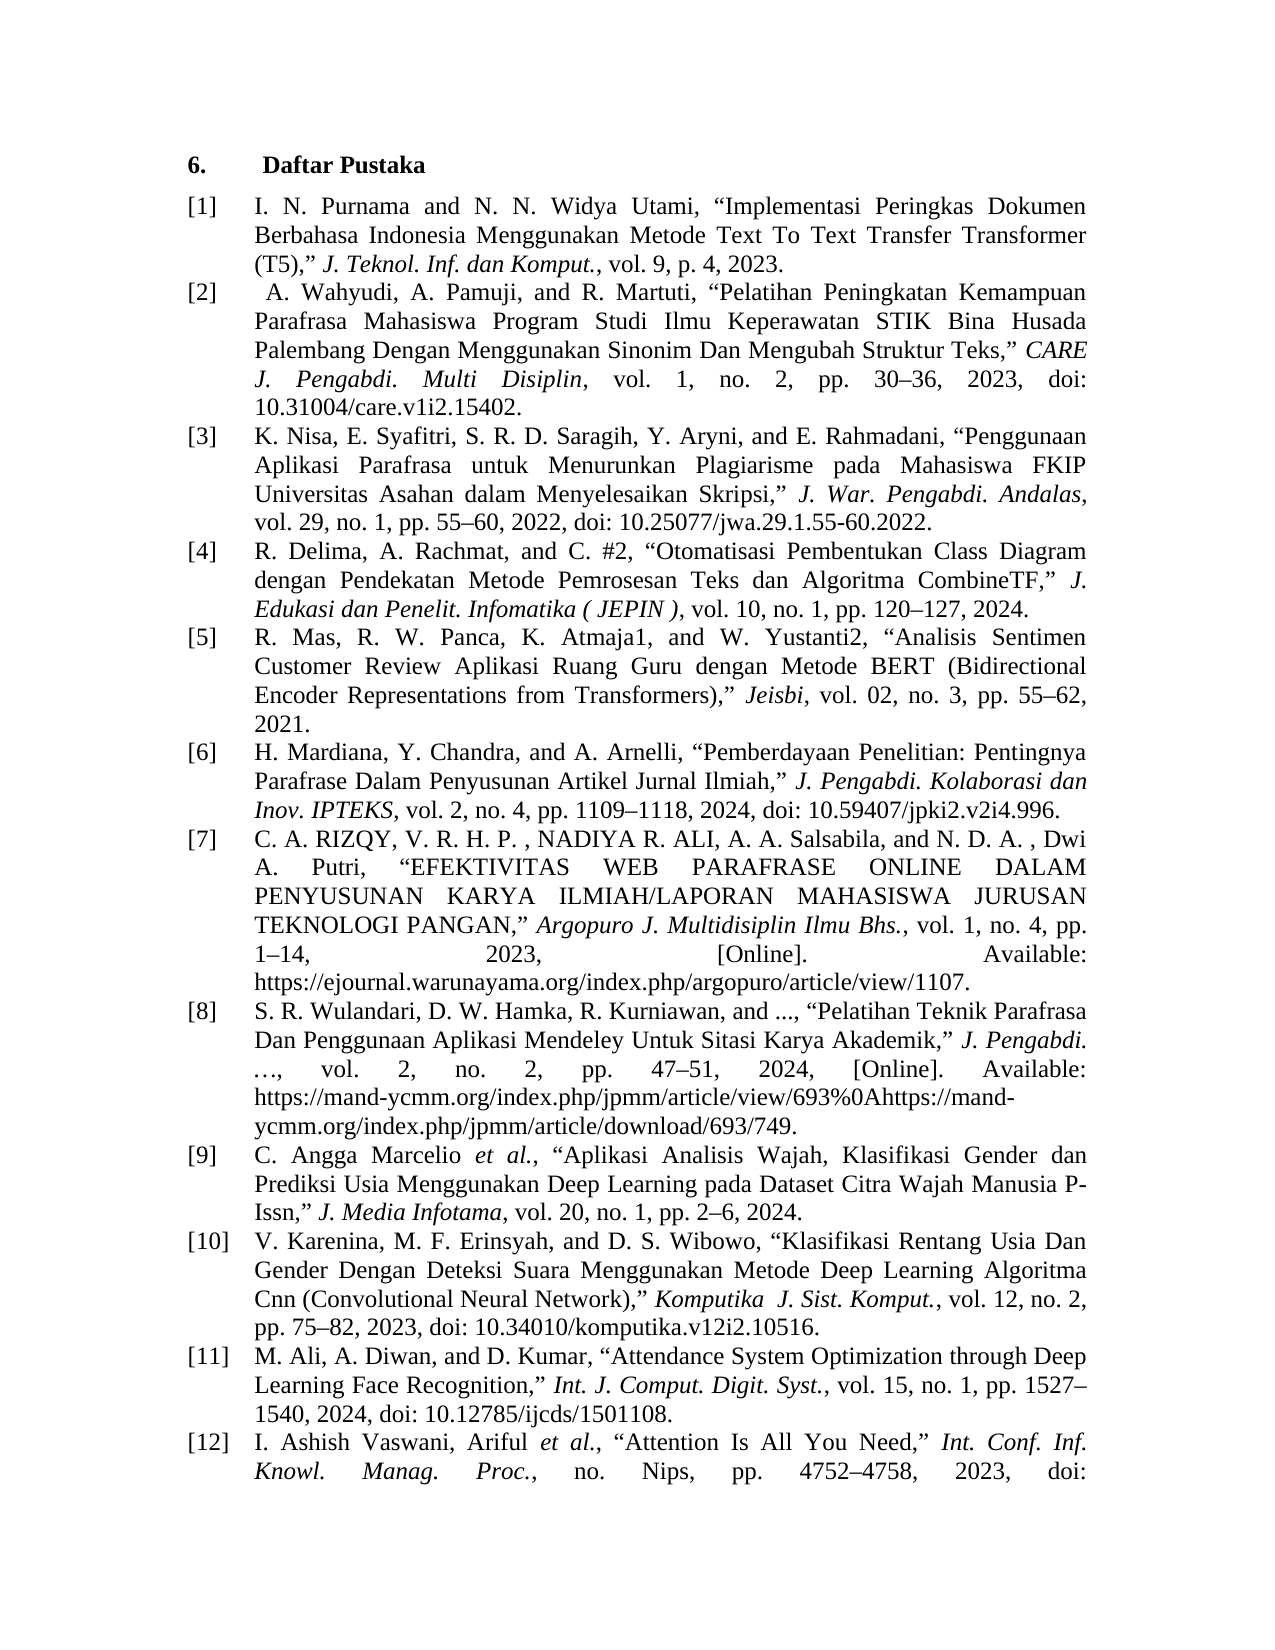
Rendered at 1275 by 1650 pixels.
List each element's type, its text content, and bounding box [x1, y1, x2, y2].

text [2] A. Wahyudi, A. Pamuji, and R. Martuti, “Pelatihan Peningkatan Kemampuan Parafrasa Mahasiswa Program Studi Ilmu Keperawatan STIK Bina Husada Palembang Dengan Menggunakan Sinonim Dan Mengubah Struktur Teks,” CARE J. Pengabdi. Multi Disiplin, vol. 1, no. 2, pp. 30–36, 2023, doi: 10.31004/care.v1i2.15402. [187, 277, 1087, 421]
subtitle Daftar Pustaka [187, 150, 1087, 179]
text [7] C. A. RIZQY, V. R. H. P. , NADIYA R. ALI, A. A. Salsabila, and N. D. A. , Dwi A. Putri, “EFEKTIVITAS WEB PARAFRASE ONLINE DALAM PENYUSUNAN KARYA ILMIAH/LAPORAN MAHASISWA JURUSAN TEKNOLOGI PANGAN,” Argopuro J. Multidisiplin Ilmu Bhs., vol. 1, no. 4, pp. 1–14, 2023, [Online]. Available: https://ejournal.warunayama.org/index.php/argopuro/article/view/1107. [187, 824, 1087, 996]
text [11] M. Ali, A. Diwan, and D. Kumar, “Attendance System Optimization through Deep Learning Face Recognition,” Int. J. Comput. Digit. Syst., vol. 15, no. 1, pp. 1527–1540, 2024, doi: 10.12785/ijcds/1501108. [187, 1341, 1087, 1427]
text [187, 1427, 1087, 1485]
text [8] S. R. Wulandari, D. W. Hamka, R. Kurniawan, and ..., “Pelatihan Teknik Parafrasa Dan Penggunaan Aplikasi Mendeley Untuk Sitasi Karya Akademik,” J. Pengabdi. …, vol. 2, no. 2, pp. 47–51, 2024, [Online]. Available: https://mand-ycmm.org/index.php/jpmm/article/view/693%0Ahttps://mand-ycmm.org/index.php/jpmm/article/download/693/749. [187, 996, 1087, 1140]
text [5] R. Mas, R. W. Panca, K. Atmaja1, and W. Yustanti2, “Analisis Sentimen Customer Review Aplikasi Ruang Guru dengan Metode BERT (Bidirectional Encoder Representations from Transformers),” Jeisbi, vol. 02, no. 3, pp. 55–62, 2021. [187, 622, 1087, 737]
text [1] I. N. Purnama and N. N. Widya Utami, “Implementasi Peringkas Dokumen Berbahasa Indonesia Menggunakan Metode Text To Text Transfer Transformer (T5),” J. Teknol. Inf. dan Komput., vol. 9, p. 4, 2023. [187, 191, 1087, 277]
text [4] R. Delima, A. Rachmat, and C. #2, “Otomatisasi Pembentukan Class Diagram dengan Pendekatan Metode Pemrosesan Teks dan Algoritma CombineTF,” J. Edukasi dan Penelit. Infomatika ( JEPIN ), vol. 10, no. 1, pp. 120–127, 2024. [187, 536, 1087, 622]
text [9] C. Angga Marcelio et al., “Aplikasi Analisis Wajah, Klasifikasi Gender dan Prediksi Usia Menggunakan Deep Learning pada Dataset Citra Wajah Manusia P-Issn,” J. Media Infotama, vol. 20, no. 1, pp. 2–6, 2024. [187, 1140, 1087, 1226]
text [6] H. Mardiana, Y. Chandra, and A. Arnelli, “Pemberdayaan Penelitian: Pentingnya Parafrase Dalam Penyusunan Artikel Jurnal Ilmiah,” J. Pengabdi. Kolaborasi dan Inov. IPTEKS, vol. 2, no. 4, pp. 1109–1118, 2024, doi: 10.59407/jpki2.v2i4.996. [187, 737, 1087, 824]
text [10] V. Karenina, M. F. Erinsyah, and D. S. Wibowo, “Klasifikasi Rentang Usia Dan Gender Dengan Deteksi Suara Menggunakan Metode Deep Learning Algoritma Cnn (Convolutional Neural Network),” Komputika J. Sist. Komput., vol. 12, no. 2, pp. 75–82, 2023, doi: 10.34010/komputika.v12i2.10516. [187, 1226, 1087, 1341]
text [3] K. Nisa, E. Syafitri, S. R. D. Saragih, Y. Aryni, and E. Rahmadani, “Penggunaan Aplikasi Parafrasa untuk Menurunkan Plagiarisme pada Mahasiswa FKIP Universitas Asahan dalam Menyelesaikan Skripsi,” J. War. Pengabdi. Andalas, vol. 29, no. 1, pp. 55–60, 2022, doi: 10.25077/jwa.29.1.55-60.2022. [187, 421, 1087, 536]
